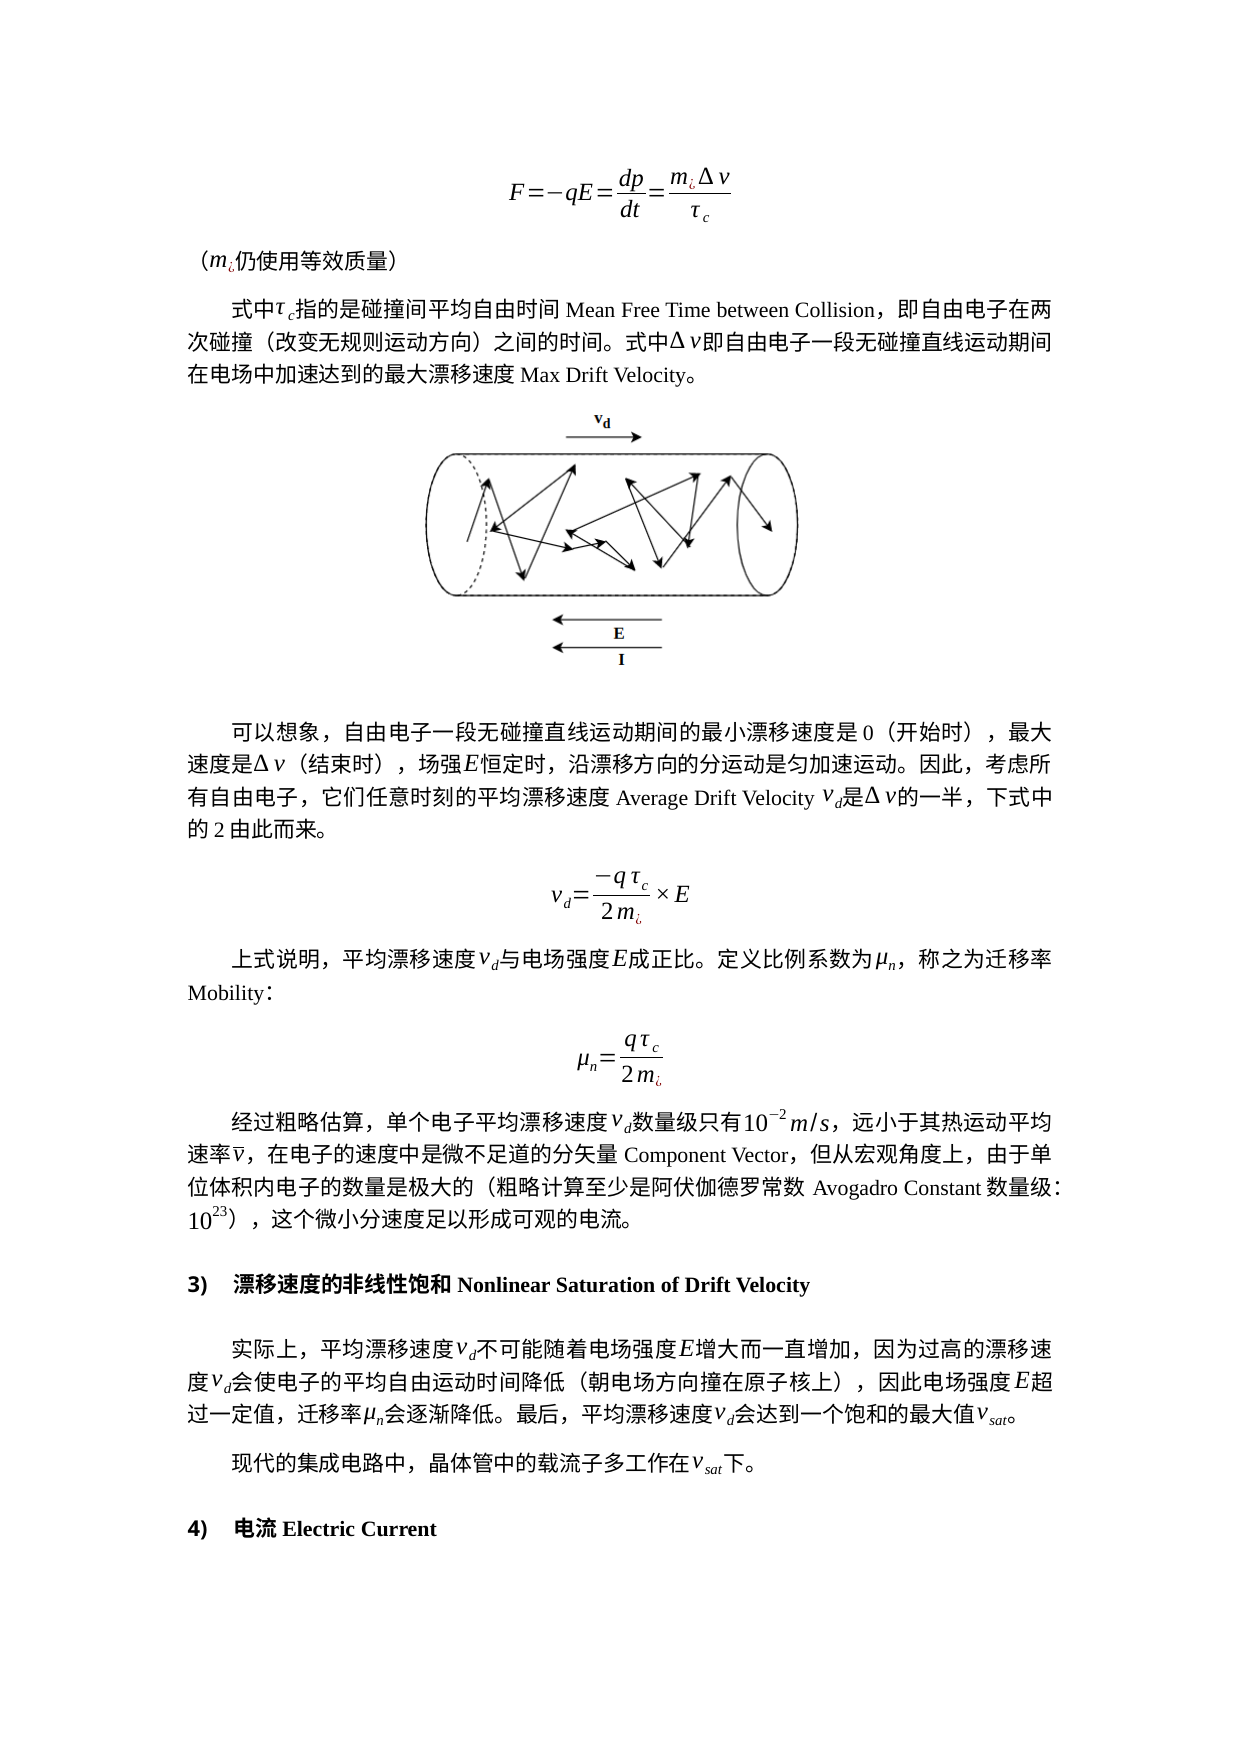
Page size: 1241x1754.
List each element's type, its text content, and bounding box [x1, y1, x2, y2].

text 经过粗略估算，单个电子平均漂移速度数量级只有，远小于其热运动平均速率，在电子的速度中是微不足道的分矢量Component Vector，但从宏观角度上，由于单位体积内电子的数量是极大的（粗略计算至少是阿伏伽德罗常数Avogadro Constant数量级：），这个微小分速度足以形成可观的电流。 [187, 1104, 1053, 1234]
text 式中指的是碰撞间平均自由时间Mean Free Time between Collision，即自由电子在两次碰撞（改变无规则运动方向）之间的时间。式中即自由电子一段无碰撞直线运动期间在电场中加速达到的最大漂移速度Max Drift Velocity。 [187, 292, 1053, 389]
text （仍使用等效质量） [187, 243, 1053, 276]
list 漂移速度的非线性饱和 Nonlinear Saturation of Drift Velocity [187, 1267, 1053, 1299]
text 现代的集成电路中，晶体管中的载流子多工作在下。 [187, 1446, 1053, 1478]
text 上式说明，平均漂移速度与电场强度成正比。定义比例系数为，称之为迁移率Mobility： [187, 942, 1053, 1007]
text 可以想象，自由电子一段无碰撞直线运动期间的最小漂移速度是0（开始时），最大速度是（结束时），场强恒定时，沿漂移方向的分运动是匀加速运动。因此，考虑所有自由电子，它们任意时刻的平均漂移速度Average Drift Velocity 是的一半，下式中的2由此而来。 [187, 714, 1053, 844]
list 电流 Electric Current [187, 1511, 1053, 1543]
picture [411, 405, 829, 670]
text 实际上，平均漂移速度不可能随着电场强度增大而一直增加，因为过高的漂移速度会使电子的平均自由运动时间降低（朝电场方向撞在原子核上），因此电场强度超过一定值，迁移率会逐渐降低。最后，平均漂移速度会达到一个饱和的最大值。 [187, 1332, 1053, 1429]
